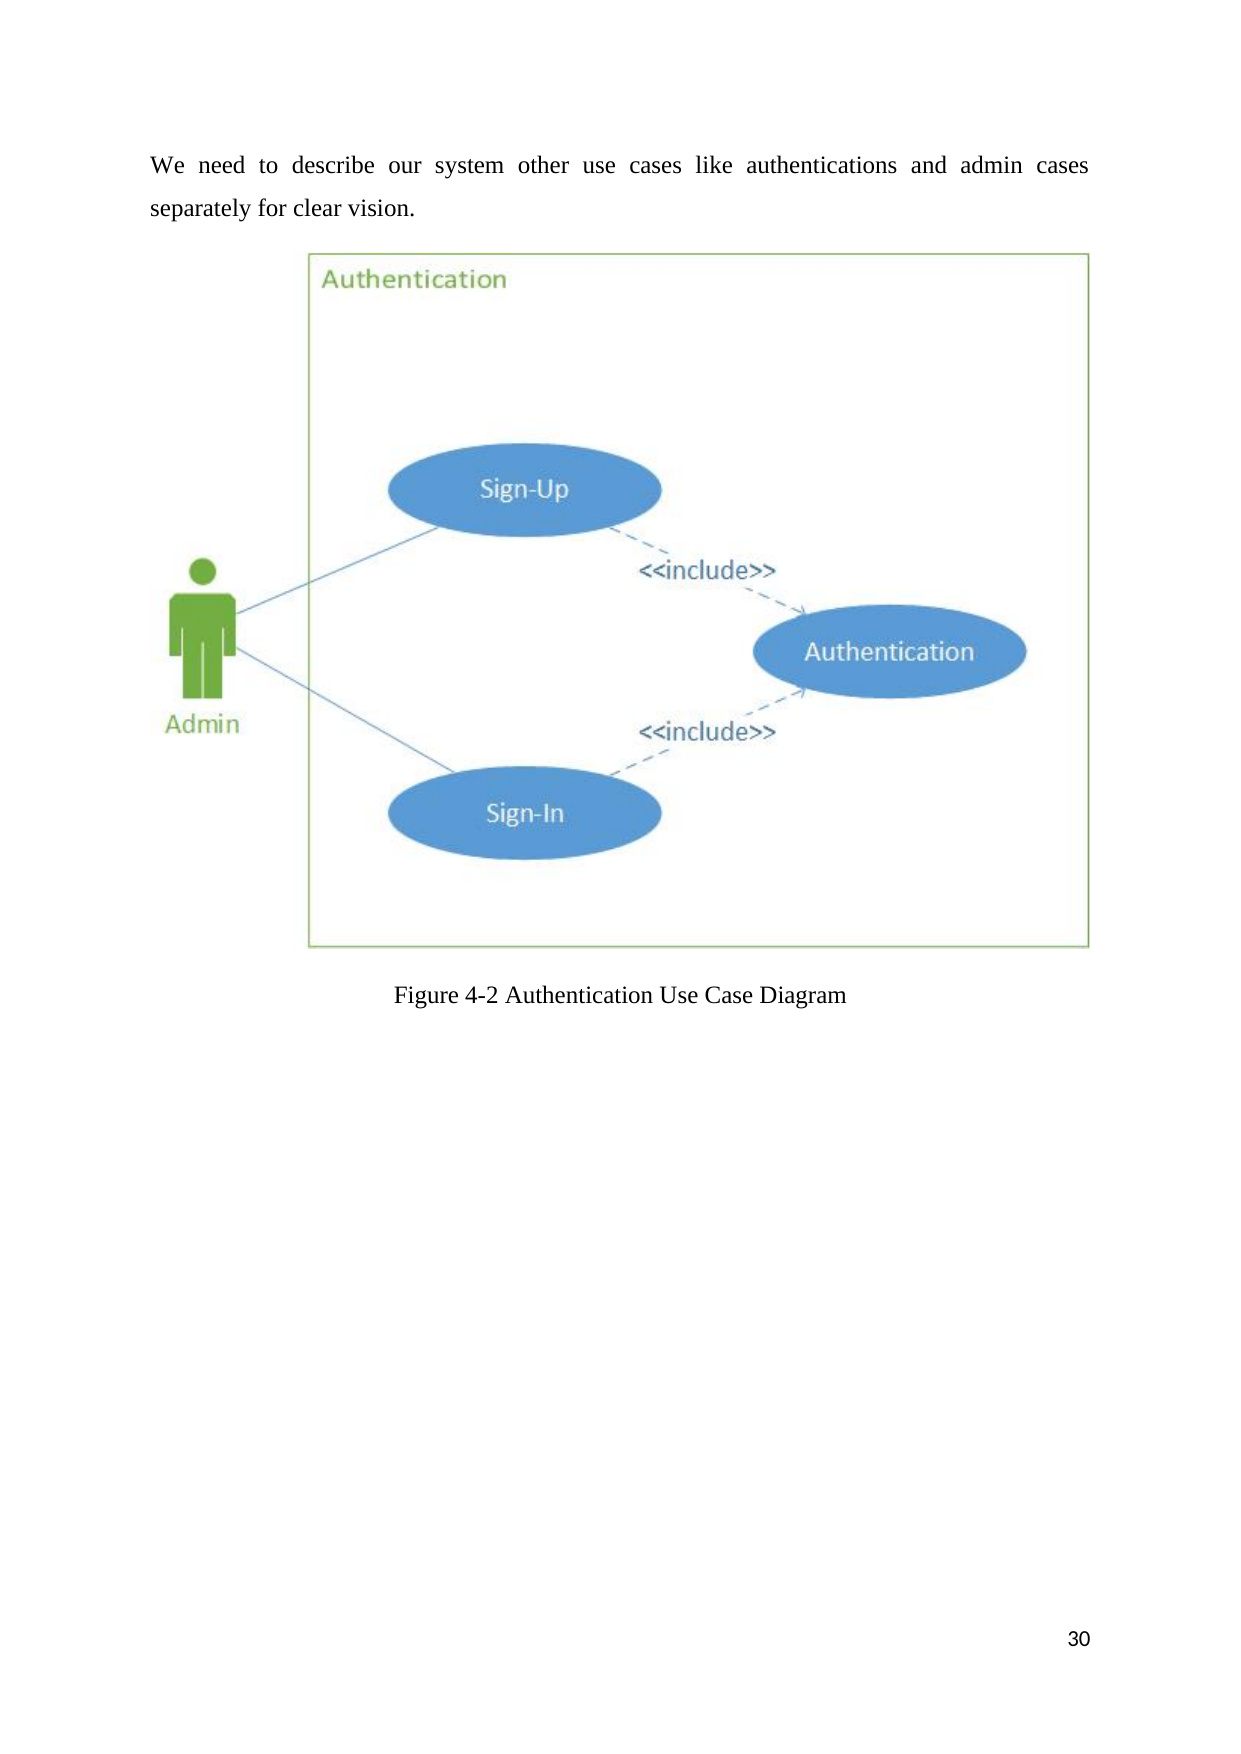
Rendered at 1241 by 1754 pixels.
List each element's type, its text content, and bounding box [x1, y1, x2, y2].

picture [150, 252, 1091, 949]
text We need to describe our system other use cases like authentications and admin cases separately for clear vision. [150, 150, 1090, 222]
text Figure 4-2 Authentication Use Case Diagram [150, 980, 1090, 1008]
